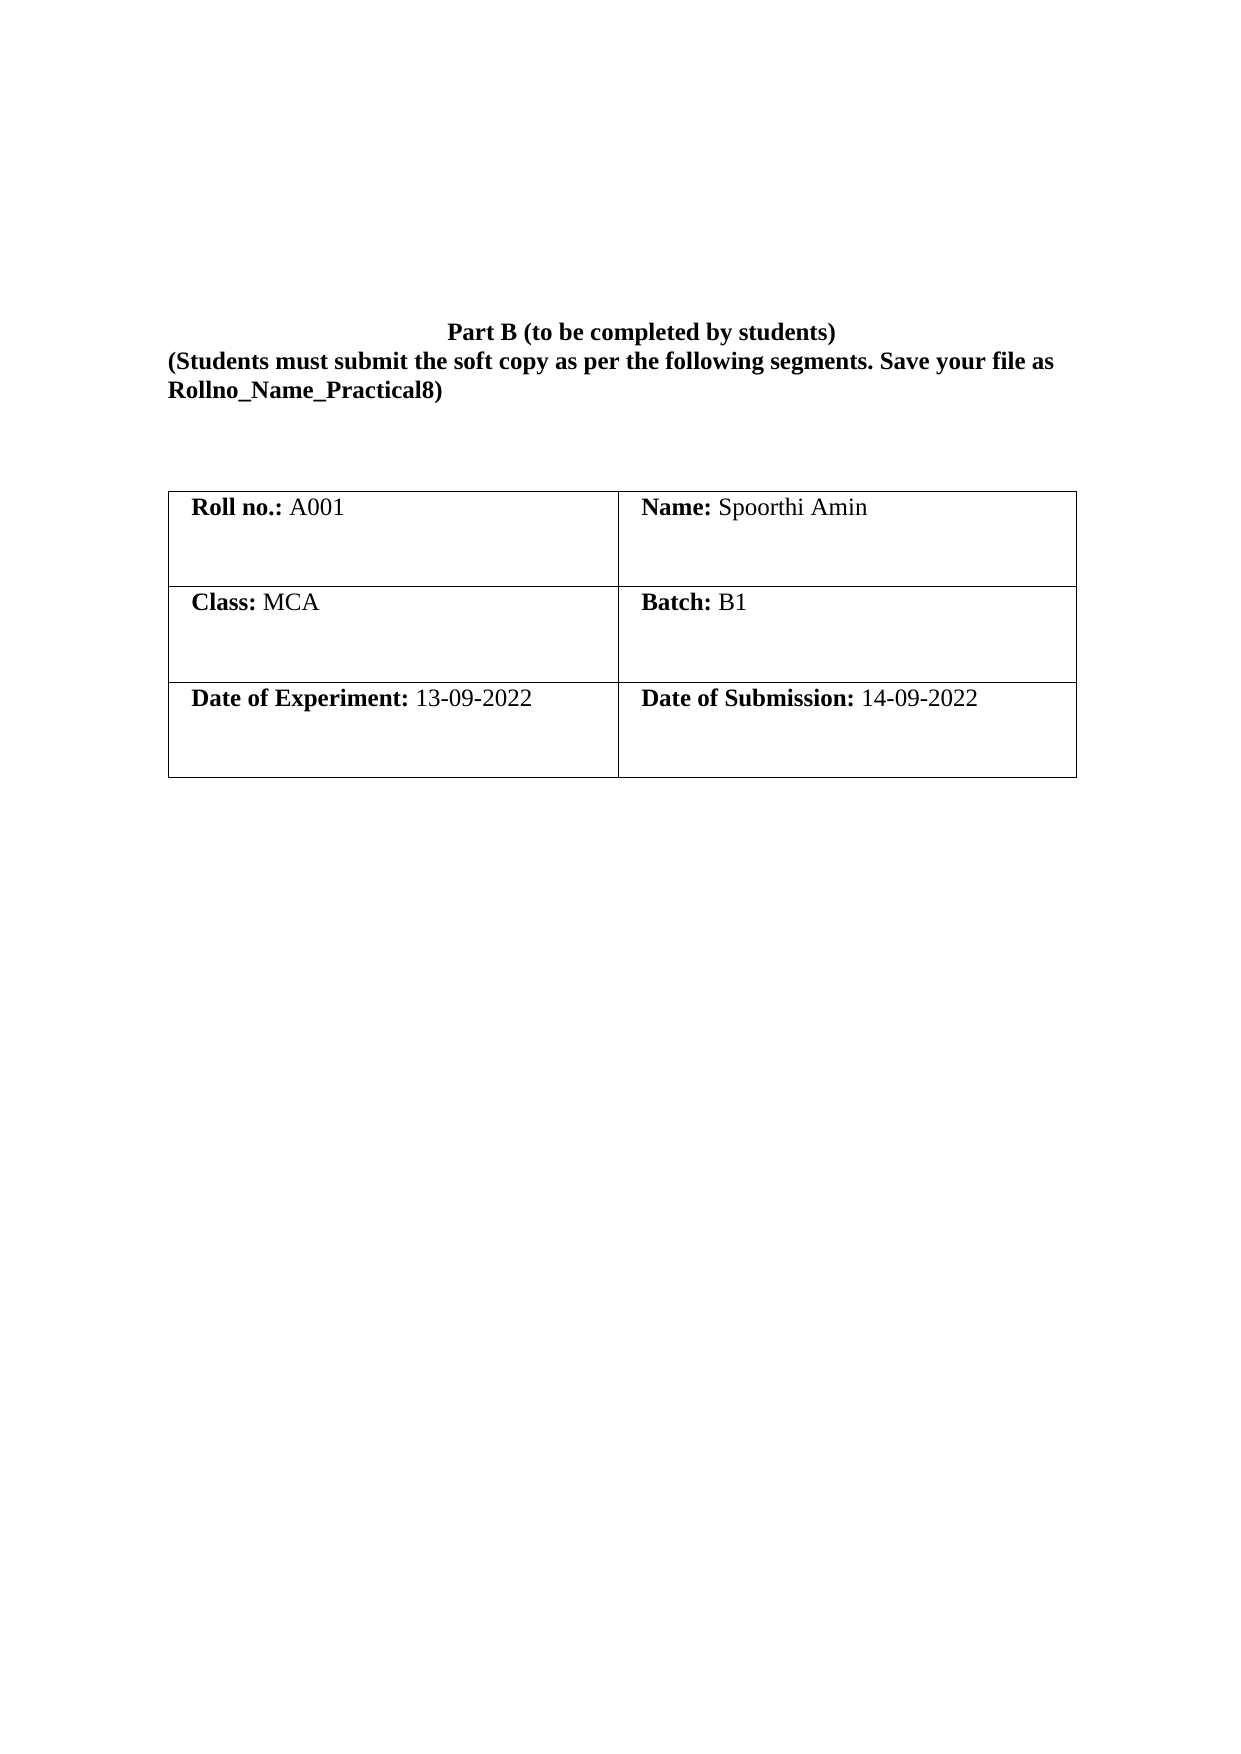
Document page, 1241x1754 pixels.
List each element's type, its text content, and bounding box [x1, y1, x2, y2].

subtitle Part B (to be completed by students) [168, 317, 1115, 346]
text (Students must submit the soft copy as per the following segments. Save your file as Rollno_Name_Practical8) [168, 346, 1064, 404]
table_header Roll no.: A001 [169, 492, 618, 586]
table_cell Date of Experiment: 13-09-2022 [169, 683, 618, 777]
table_cell Class: MCA [169, 587, 618, 682]
table_cell Date of Submission: 14-09-2022 [619, 683, 1076, 777]
table_cell Batch: B1 [619, 587, 1076, 682]
table_header Name: Spoorthi Amin [619, 492, 1076, 586]
